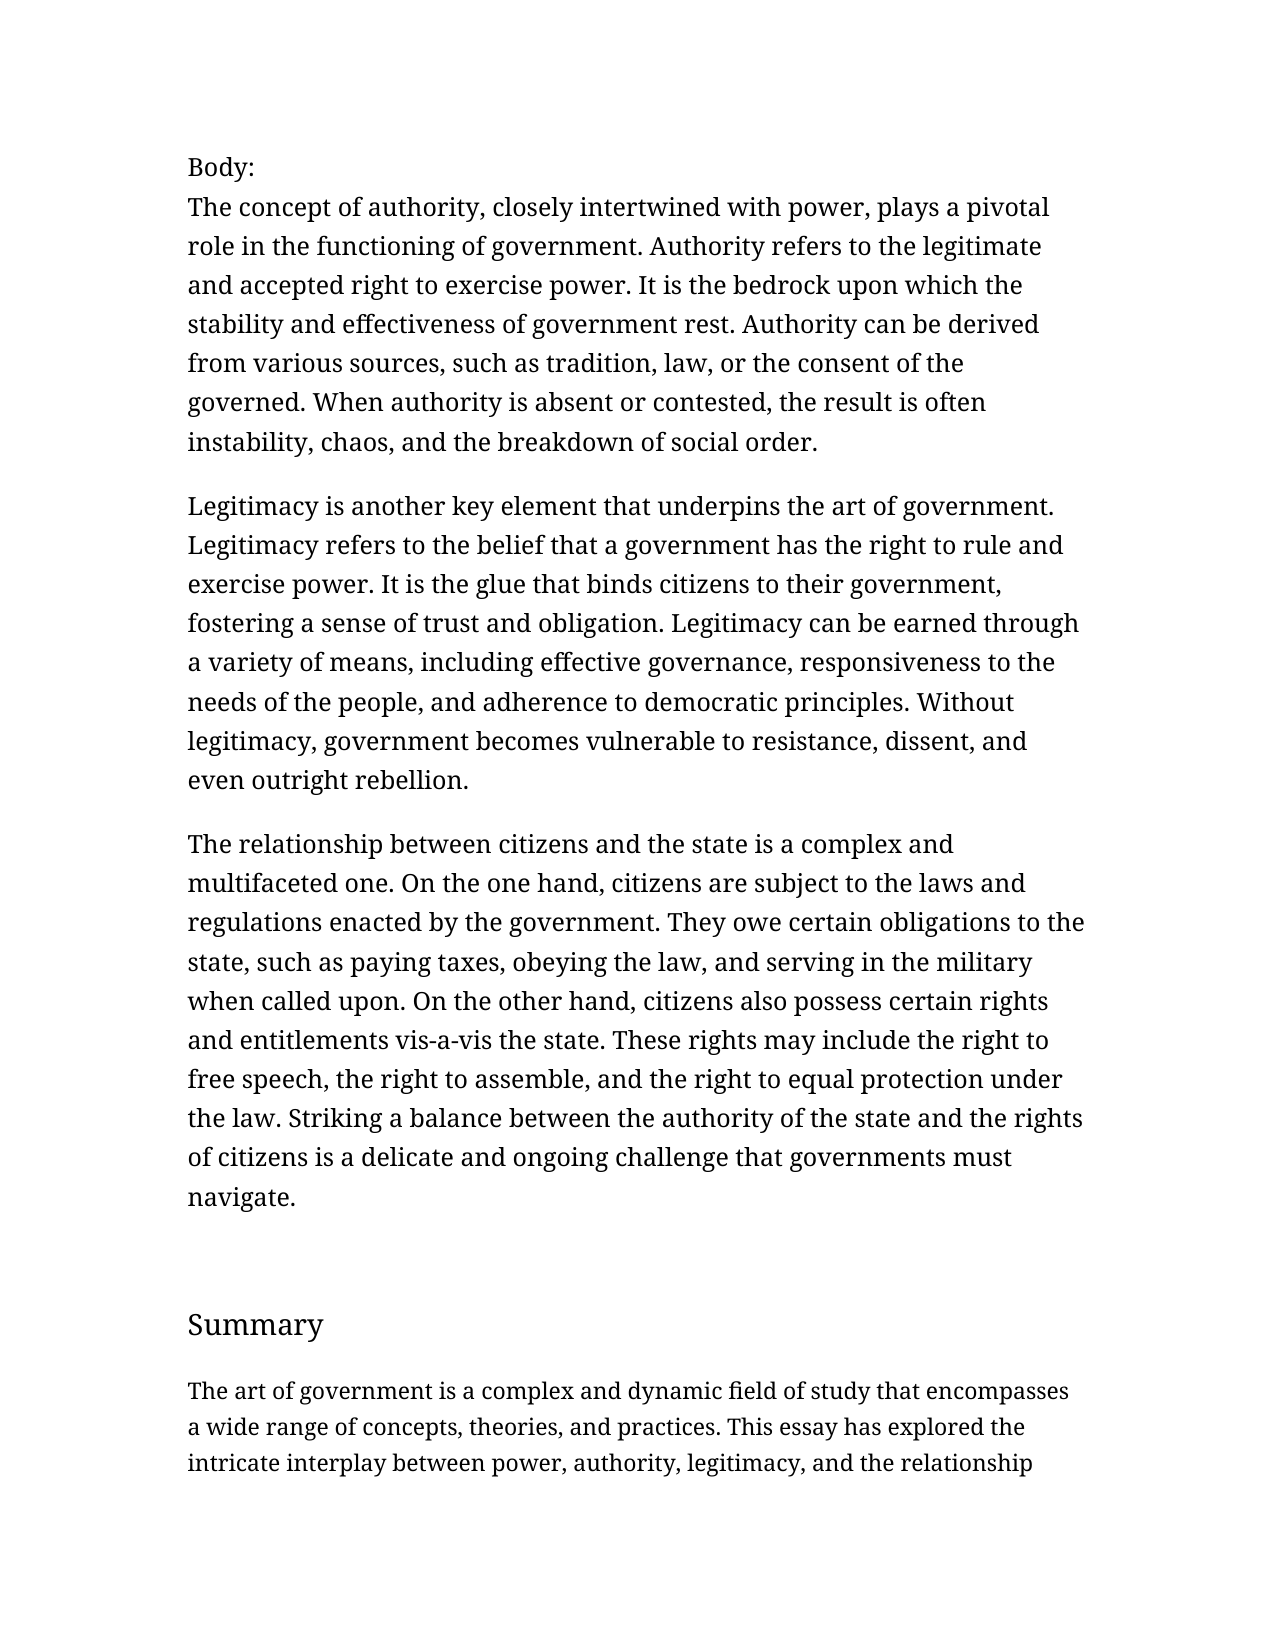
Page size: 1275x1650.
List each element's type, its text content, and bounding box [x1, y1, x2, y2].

text Body: The concept of authority, closely intertwined with power, plays a pivotal role in the functioning of government. Authority refers to the legitimate and accepted right to exercise power. It is the bedrock upon which the stability and effectiveness of government rest. Authority can be derived from various sources, such as tradition, law, or the consent of the governed. When authority is absent or contested, the result is often instability, chaos, and the breakdown of social order. [187, 150, 1087, 458]
text Summary [187, 1304, 1087, 1344]
text Legitimacy is another key element that underpins the art of government. Legitimacy refers to the belief that a government has the right to rule and exercise power. It is the glue that binds citizens to their government, fostering a sense of trust and obligation. Legitimacy can be earned through a variety of means, including effective governance, responsiveness to the needs of the people, and adherence to democratic principles. Without legitimacy, government becomes vulnerable to resistance, dissent, and even outright rebellion. [187, 488, 1087, 797]
text The relationship between citizens and the state is a complex and multifaceted one. On the one hand, citizens are subject to the laws and regulations enacted by the government. They owe certain obligations to the state, such as paying taxes, obeying the law, and serving in the military when called upon. On the other hand, citizens also possess certain rights and entitlements vis-a-vis the state. These rights may include the right to free speech, the right to assemble, and the right to equal protection under the law. Striking a balance between the authority of the state and the rights of citizens is a delicate and ongoing challenge that governments must navigate. [187, 827, 1087, 1213]
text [187, 1375, 1087, 1478]
